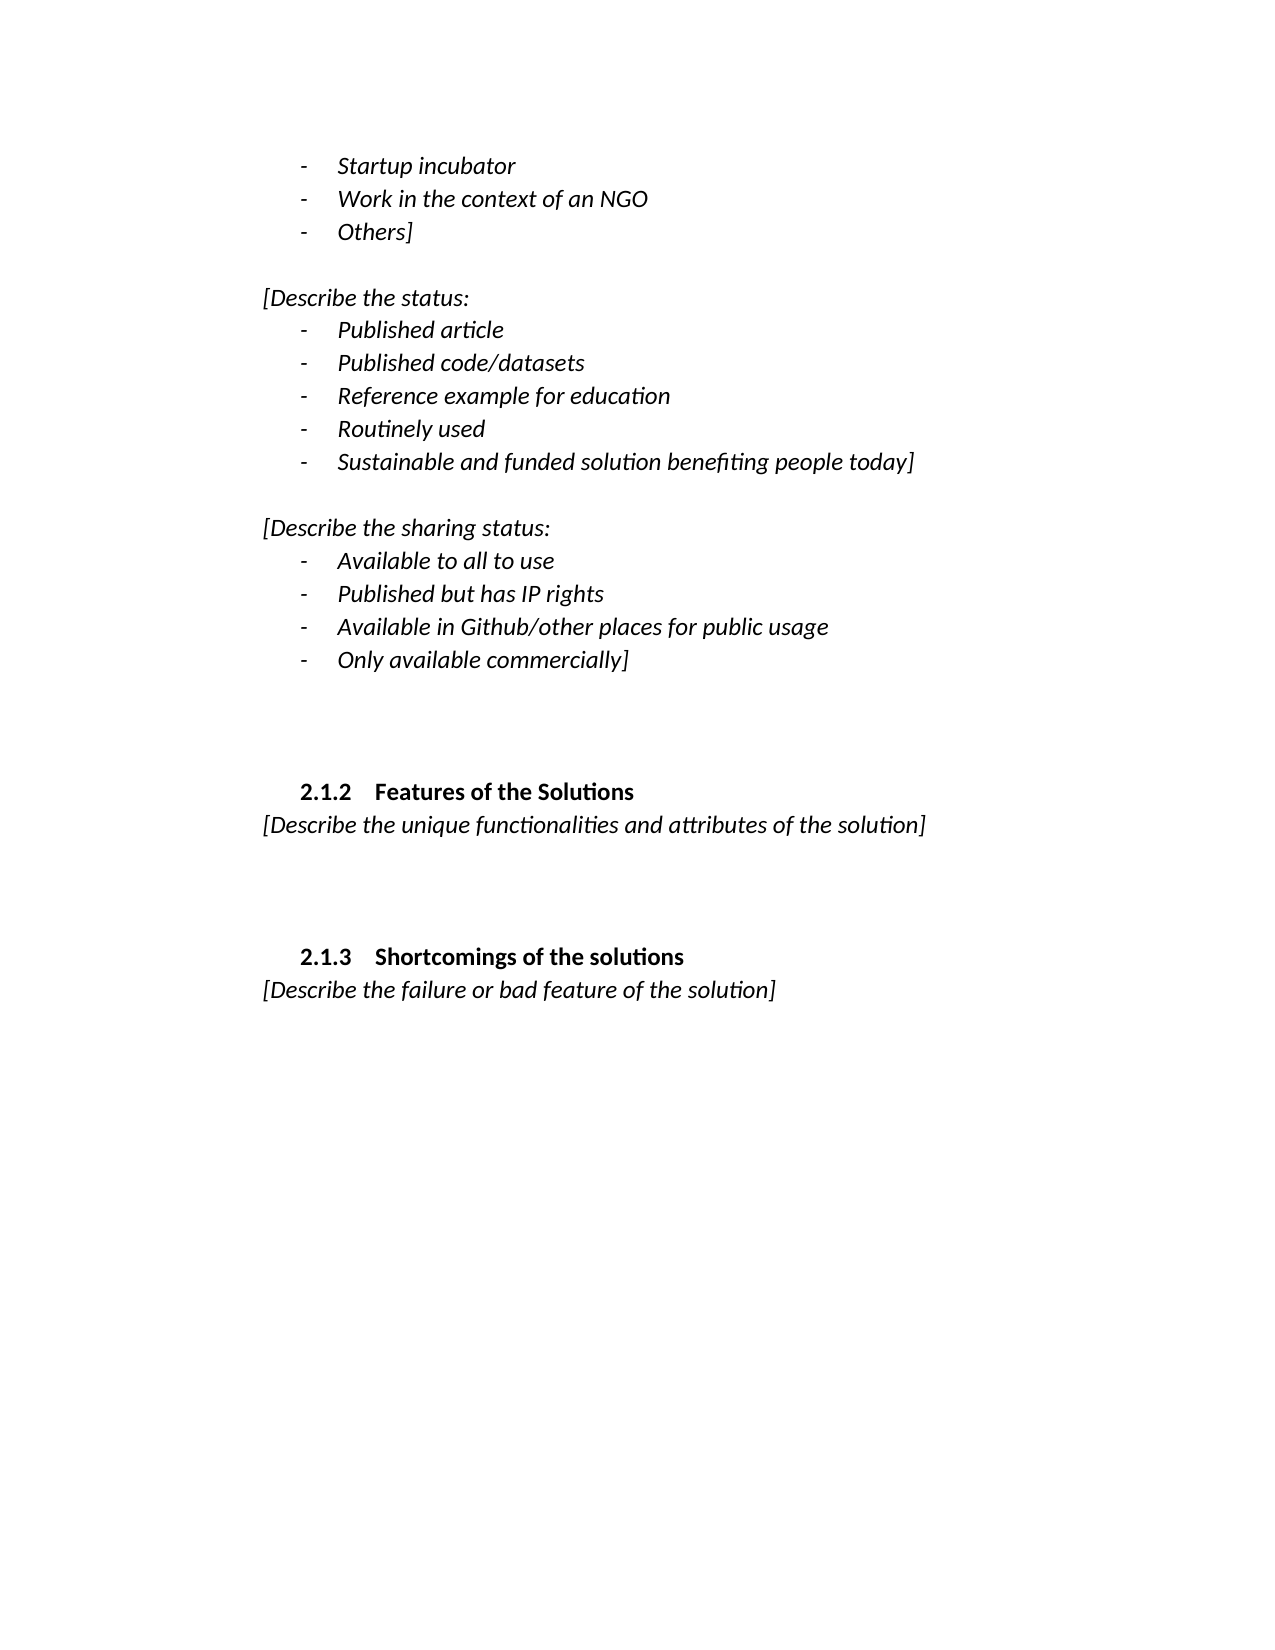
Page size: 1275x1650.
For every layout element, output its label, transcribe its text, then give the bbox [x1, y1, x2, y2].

list Only available commercially] [300, 644, 1125, 674]
text [Describe the failure or bad feature of the solution] [262, 974, 1125, 1004]
text [Describe the unique functionalities and attributes of the solution] [262, 809, 1125, 839]
list Published but has IP rights [300, 578, 1125, 608]
text [Describe the sharing status: [262, 512, 1125, 543]
list Others] [300, 216, 1125, 246]
list Published article [300, 314, 1125, 345]
list Reference example for education [300, 380, 1125, 411]
list Published code/datasets [300, 347, 1125, 378]
text [Describe the status: [262, 282, 1125, 312]
list Available in Github/other places for public usage [300, 611, 1125, 641]
list Startup incubator [300, 150, 1125, 181]
list Sustainable and funded solution benefiting people today] [300, 446, 1125, 477]
list Features of the Solutions [300, 776, 1125, 806]
list Work in the context of an NGO [300, 183, 1125, 213]
list Available to all to use [300, 545, 1125, 576]
list Routinely used [300, 413, 1125, 444]
list Shortcomings of the solutions [300, 941, 1125, 971]
